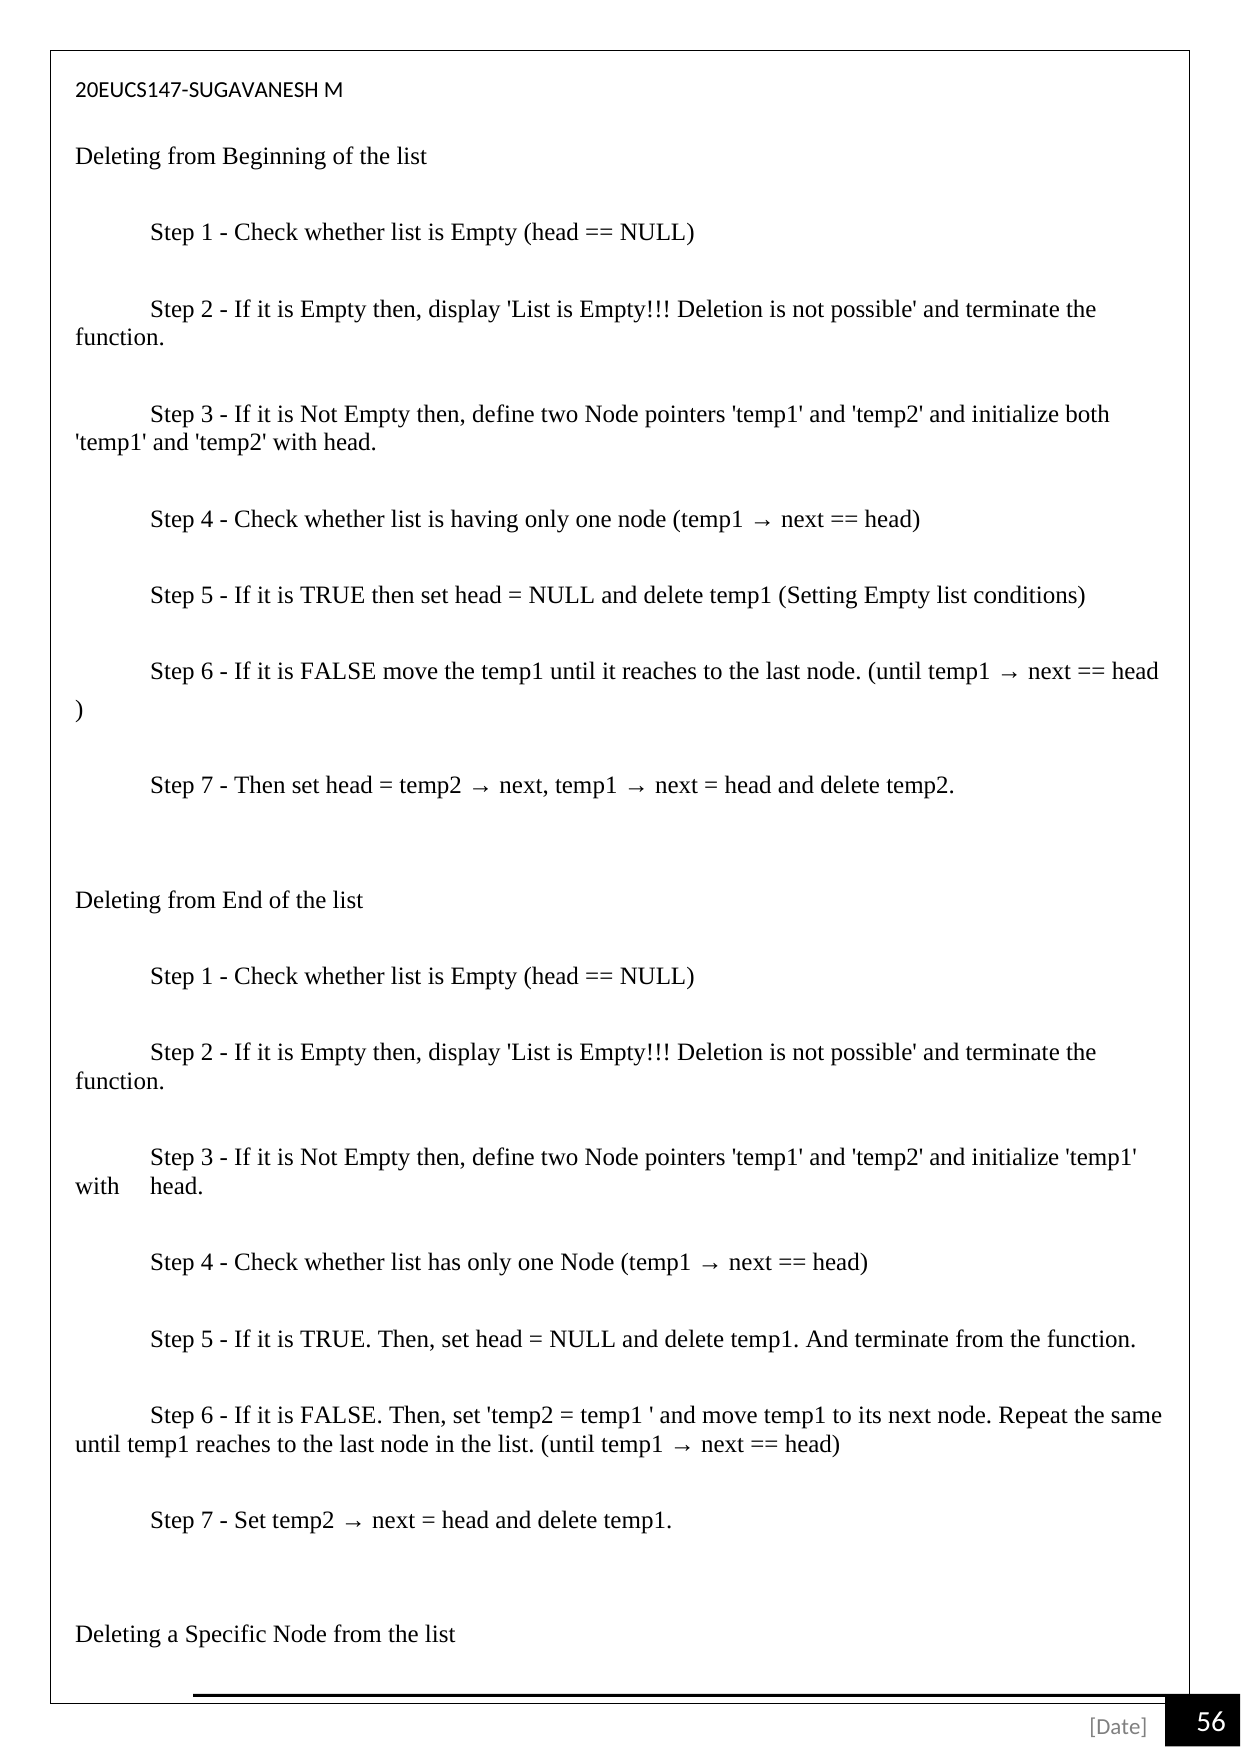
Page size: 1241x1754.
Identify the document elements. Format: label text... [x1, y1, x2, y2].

text Step 3 - If it is Not Empty then, define two Node pointers 'temp1' and 'temp2' and initialize both 'temp1' and 'temp2' with head. [75, 399, 1165, 456]
text Deleting from End of the list [75, 885, 1165, 914]
text Step 4 - Check whether list has only one Node (temp1 → next == head) [75, 1247, 1165, 1276]
text Step 3 - If it is Not Empty then, define two Node pointers 'temp1' and 'temp2' and initialize 'temp1' with head. [75, 1142, 1165, 1200]
text Step 7 - Then set head = temp2 → next, temp1 → next = head and delete temp2. [75, 771, 1165, 799]
text Step 4 - Check whether list is having only one node (temp1 → next == head) [75, 504, 1165, 532]
text Step 6 - If it is FALSE move the temp1 until it reaches to the last node. (until temp1 → next == head [75, 656, 1165, 685]
text Step 1 - Check whether list is Empty (head == NULL) [75, 217, 1165, 246]
text Step 2 - If it is Empty then, display 'List is Empty!!! Deletion is not possible' and terminate the function. [75, 294, 1165, 351]
text Deleting from Beginning of the list [75, 141, 1165, 170]
text Step 5 - If it is TRUE then set head = NULL and delete temp1 (Setting Empty list conditions) [75, 580, 1165, 609]
text Step 2 - If it is Empty then, display 'List is Empty!!! Deletion is not possible' and terminate the function. [75, 1037, 1165, 1095]
text Step 6 - If it is FALSE. Then, set 'temp2 = temp1 ' and move temp1 to its next node. Repeat the same until temp1 reaches to the last node in the list. (until temp1 → next == head) [75, 1400, 1165, 1457]
text Step 5 - If it is TRUE. Then, set head = NULL and delete temp1. And terminate from the function. [75, 1324, 1165, 1352]
text Step 1 - Check whether list is Empty (head == NULL) [75, 961, 1165, 990]
text Step 7 - Set temp2 → next = head and delete temp1. [75, 1505, 1165, 1534]
text Deleting a Specific Node from the list [75, 1619, 1165, 1648]
text ) [75, 694, 1165, 723]
